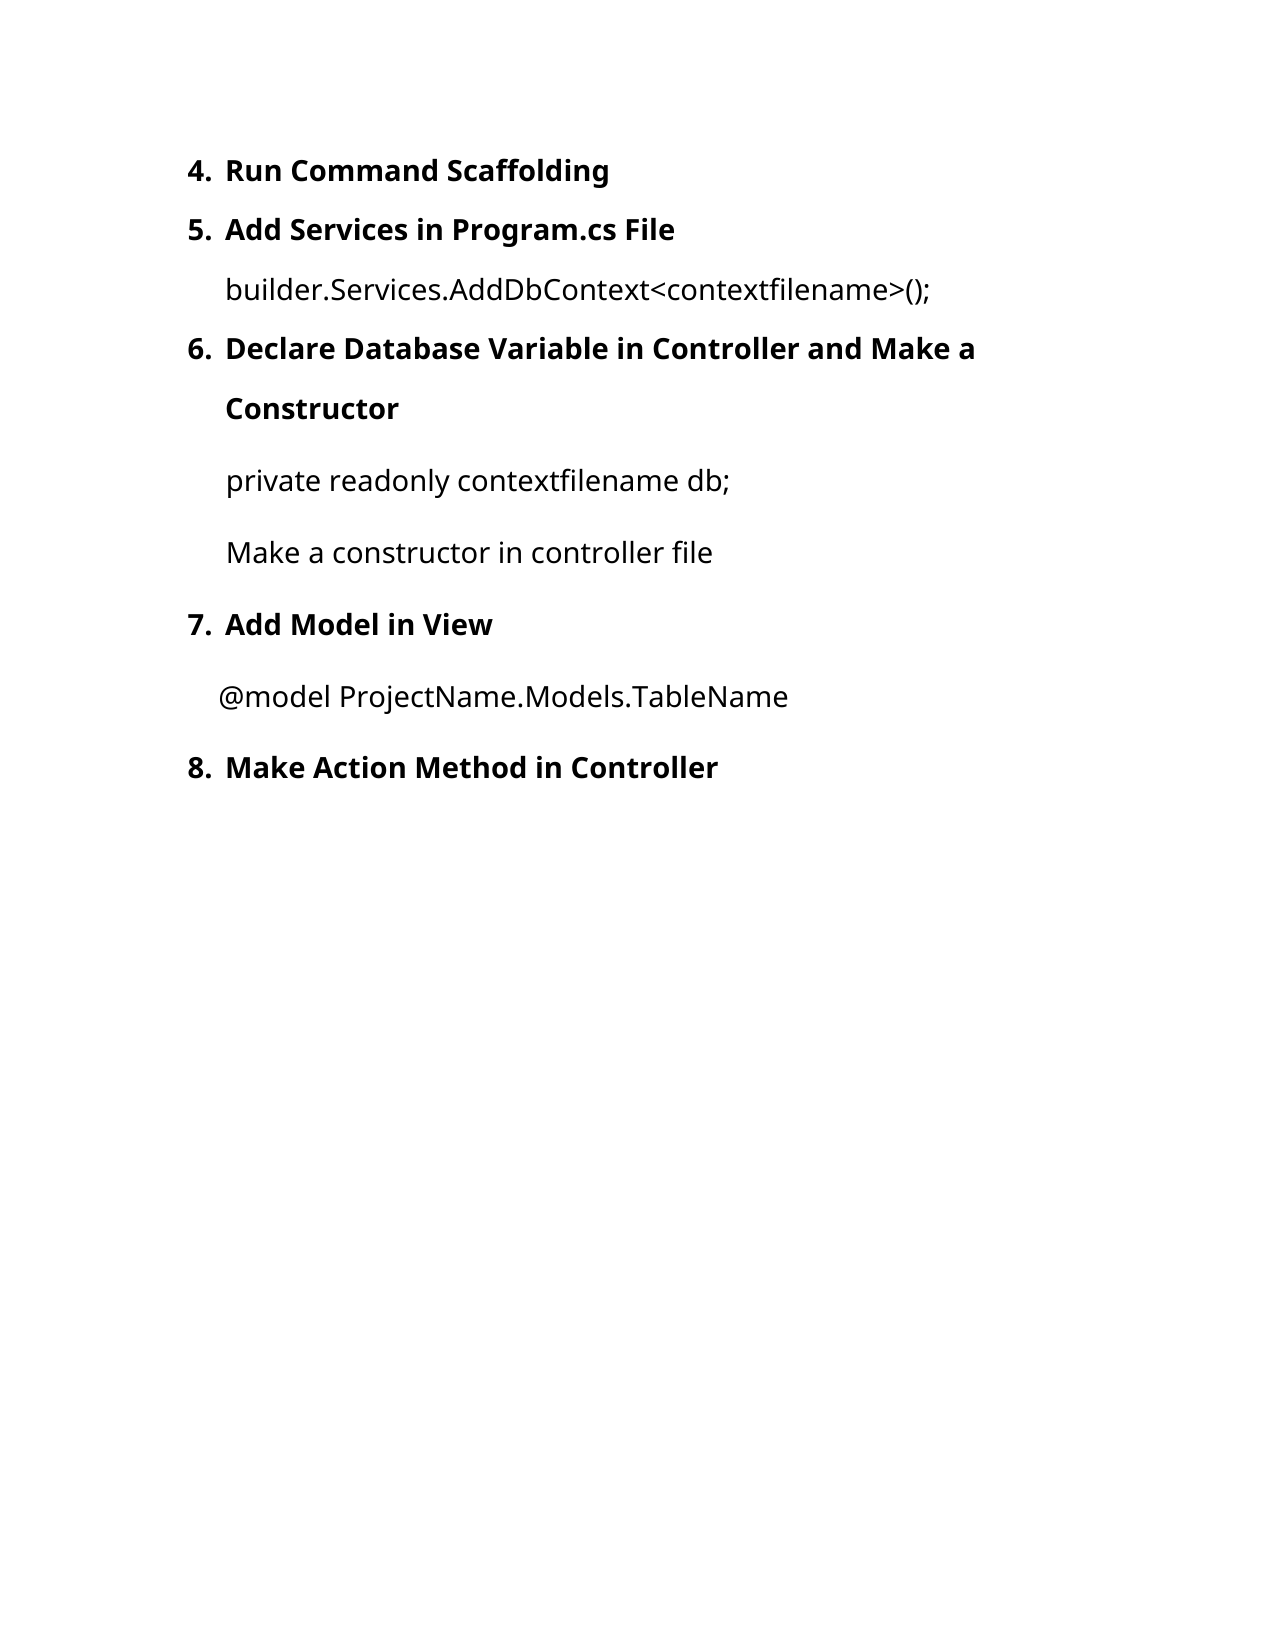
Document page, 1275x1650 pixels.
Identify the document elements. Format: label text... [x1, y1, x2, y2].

text @model ProjectName.Models.TableName [150, 676, 1125, 716]
text Make a constructor in controller file [150, 532, 1125, 572]
list Add Model in View [187, 604, 1125, 643]
list Run Command Scaffolding [187, 150, 1125, 190]
text private readonly contextfilename db; [150, 460, 1125, 499]
list Make Action Method in Controller [187, 748, 1125, 787]
list Declare Database Variable in Controller and Make a Constructor [187, 328, 1125, 428]
list Add Services in Program.cs File builder.Services.AddDbContext<contextfilename>(); [187, 209, 1125, 309]
